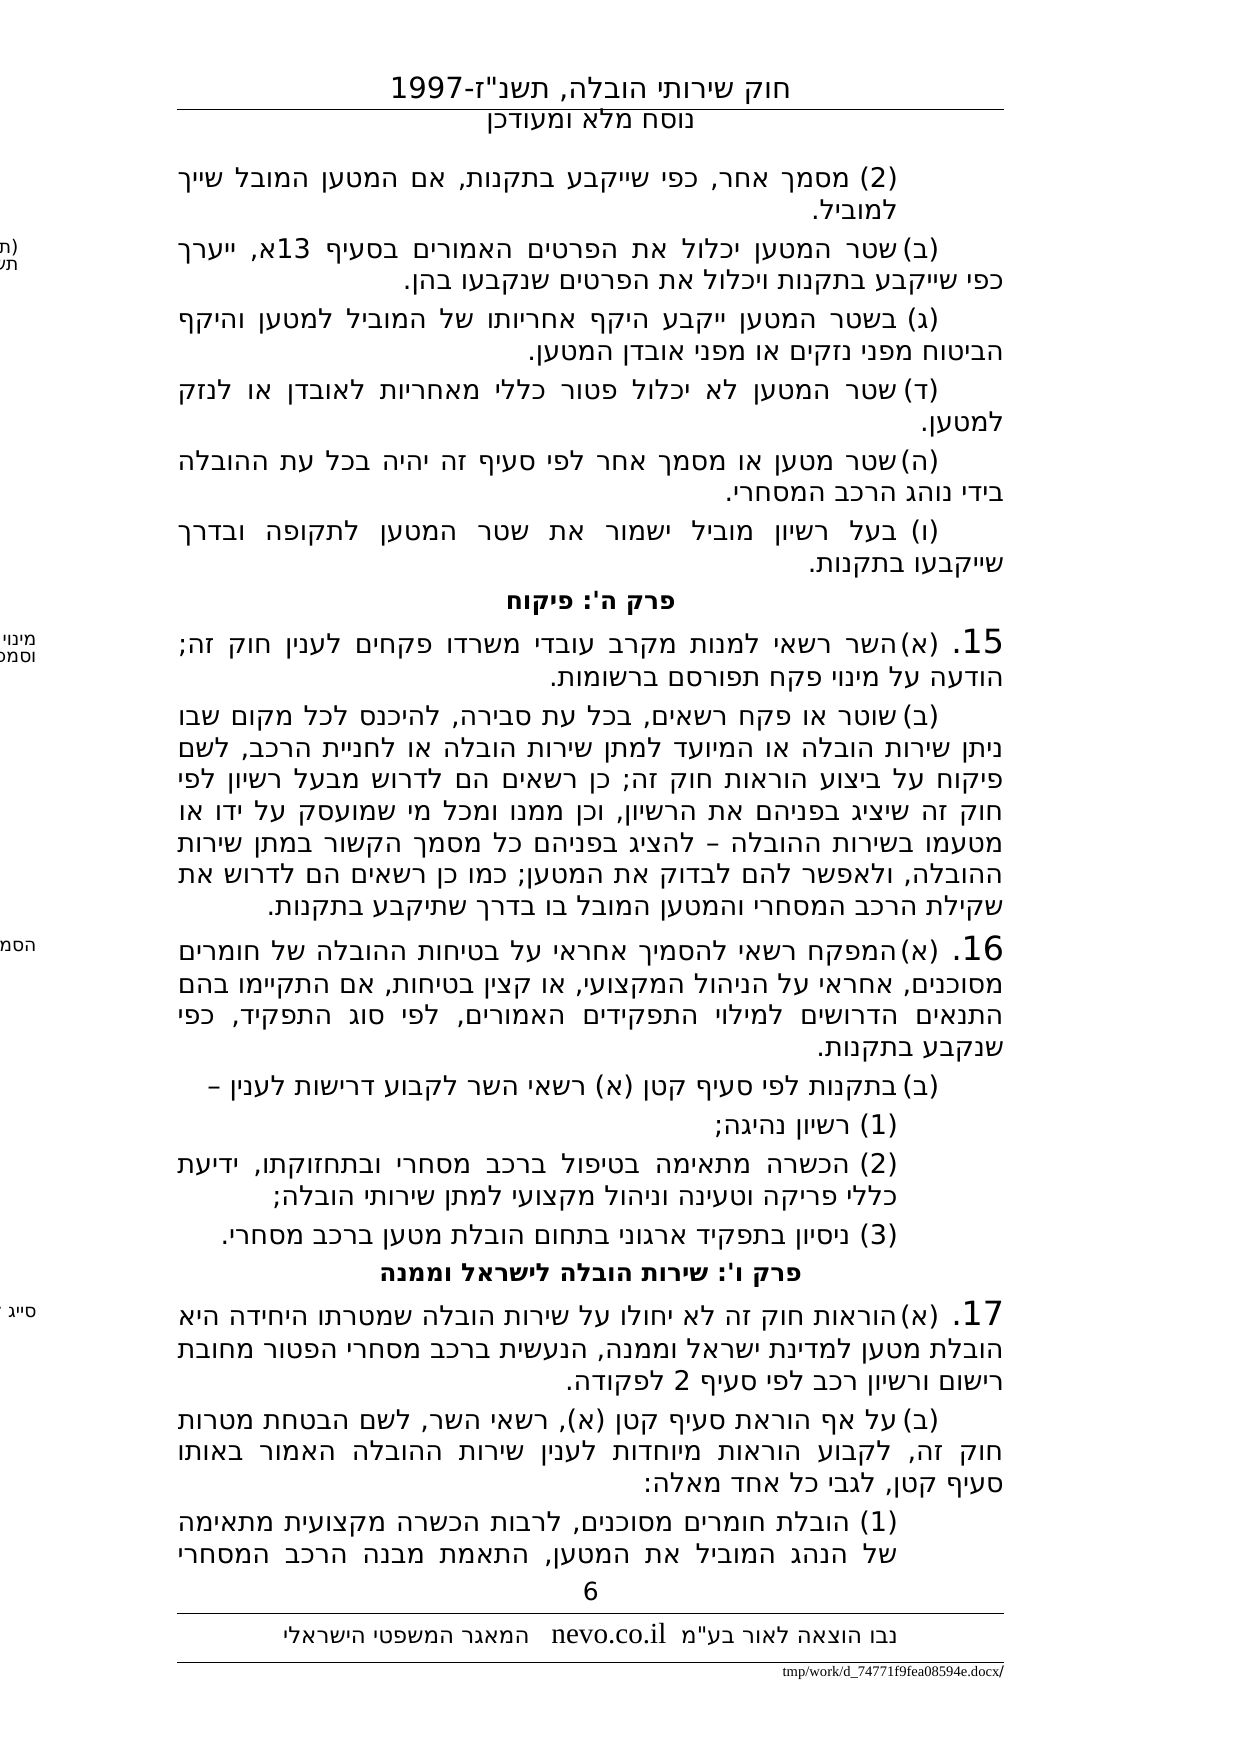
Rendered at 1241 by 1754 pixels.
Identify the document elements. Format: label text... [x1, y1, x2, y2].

text (ד) שטר המטען לא יכלול פטור כללי מאחריות לאובדן או לנזק למטען. [177, 374, 1004, 437]
text (2) מסמך אחר, כפי שייקבע בתקנות, אם המטען המובל שייך למוביל. [177, 162, 898, 226]
text 15. (א) השר רשאי למנות מקרב עובדי משרדו פקחים לענין חוק זה; הודעה על מינוי פקח תפורסם ברשומות. [177, 623, 1004, 693]
text 17. (א) הוראות חוק זה לא יחולו על שירות הובלה שמטרתו היחידה היא הובלת מטען למדינת ישראל וממנה, הנעשית ברכב מסחרי הפטור מחובת רישום ורשיון רכב לפי סעיף 2 לפקודה. [177, 1295, 1004, 1397]
text (ב) שטר המטען יכלול את הפרטים האמורים בסעיף 13א, ייערך כפי שייקבע בתקנות ויכלול את הפרטים שנקבעו בהן. [177, 233, 1004, 296]
text (ב) שוטר או פקח רשאים, בכל עת סבירה, להיכנס לכל מקום שבו ניתן שירות הובלה או המיועד למתן שירות הובלה או לחניית הרכב, לשם פיקוח על ביצוע הוראות חוק זה; כן רשאים הם לדרוש מבעל רשיון לפי חוק זה שיציג בפניהם את הרשיון, וכן ממנו ומכל מי שמועסק על ידו או מטעמו בשירות ההובלה – להציג בפניהם כל מסמך הקשור במתן שירות ההובלה, ולאפשר להם לבדוק את המטען; כמו כן רשאים הם לדרוש את שקילת הרכב המסחרי והמטען המובל בו בדרך שתיקבע בתקנות. [177, 701, 1004, 922]
text (ו) בעל רשיון מוביל ישמור את שטר המטען לתקופה ובדרך שייקבעו בתקנות. [177, 516, 1004, 579]
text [177, 1506, 898, 1569]
text פרק ו': שירות הובלה לישראל וממנה [177, 1258, 1004, 1287]
text (ה) שטר מטען או מסמך אחר לפי סעיף זה יהיה בכל עת ההובלה בידי נוהג הרכב המסחרי. [177, 445, 1004, 508]
text (1) רשיון נהיגה; [177, 1109, 898, 1141]
text (ב) על אף הוראת סעיף קטן (א), רשאי השר, לשם הבטחת מטרות חוק זה, לקבוע הוראות מיוחדות לענין שירות ההובלה האמור באותו סעיף קטן, לגבי כל אחד מאלה: [177, 1404, 1004, 1499]
text (3) ניסיון בתפקיד ארגוני בתחום הובלת מטען ברכב מסחרי. [177, 1219, 898, 1251]
text 16. (א) המפקח רשאי להסמיך אחראי על בטיחות ההובלה של חומרים מסוכנים, אחראי על הניהול המקצועי, או קצין בטיחות, אם התקיימו בהם התנאים הדרושים למילוי התפקידים האמורים, לפי סוג התפקיד, כפי שנקבע בתקנות. [177, 929, 1004, 1063]
text (2) הכשרה מתאימה בטיפול ברכב מסחרי ובתחזוקתו, ידיעת כללי פריקה וטעינה וניהול מקצועי למתן שירותי הובלה; [177, 1148, 898, 1211]
text (ג) בשטר המטען ייקבע היקף אחריותו של המוביל למטען והיקף הביטוח מפני נזקים או מפני אובדן המטען. [177, 304, 1004, 367]
text (ב) בתקנות לפי סעיף קטן (א) רשאי השר לקבוע דרישות לענין – [177, 1070, 1004, 1102]
text פרק ה': פיקוח [177, 586, 1004, 615]
